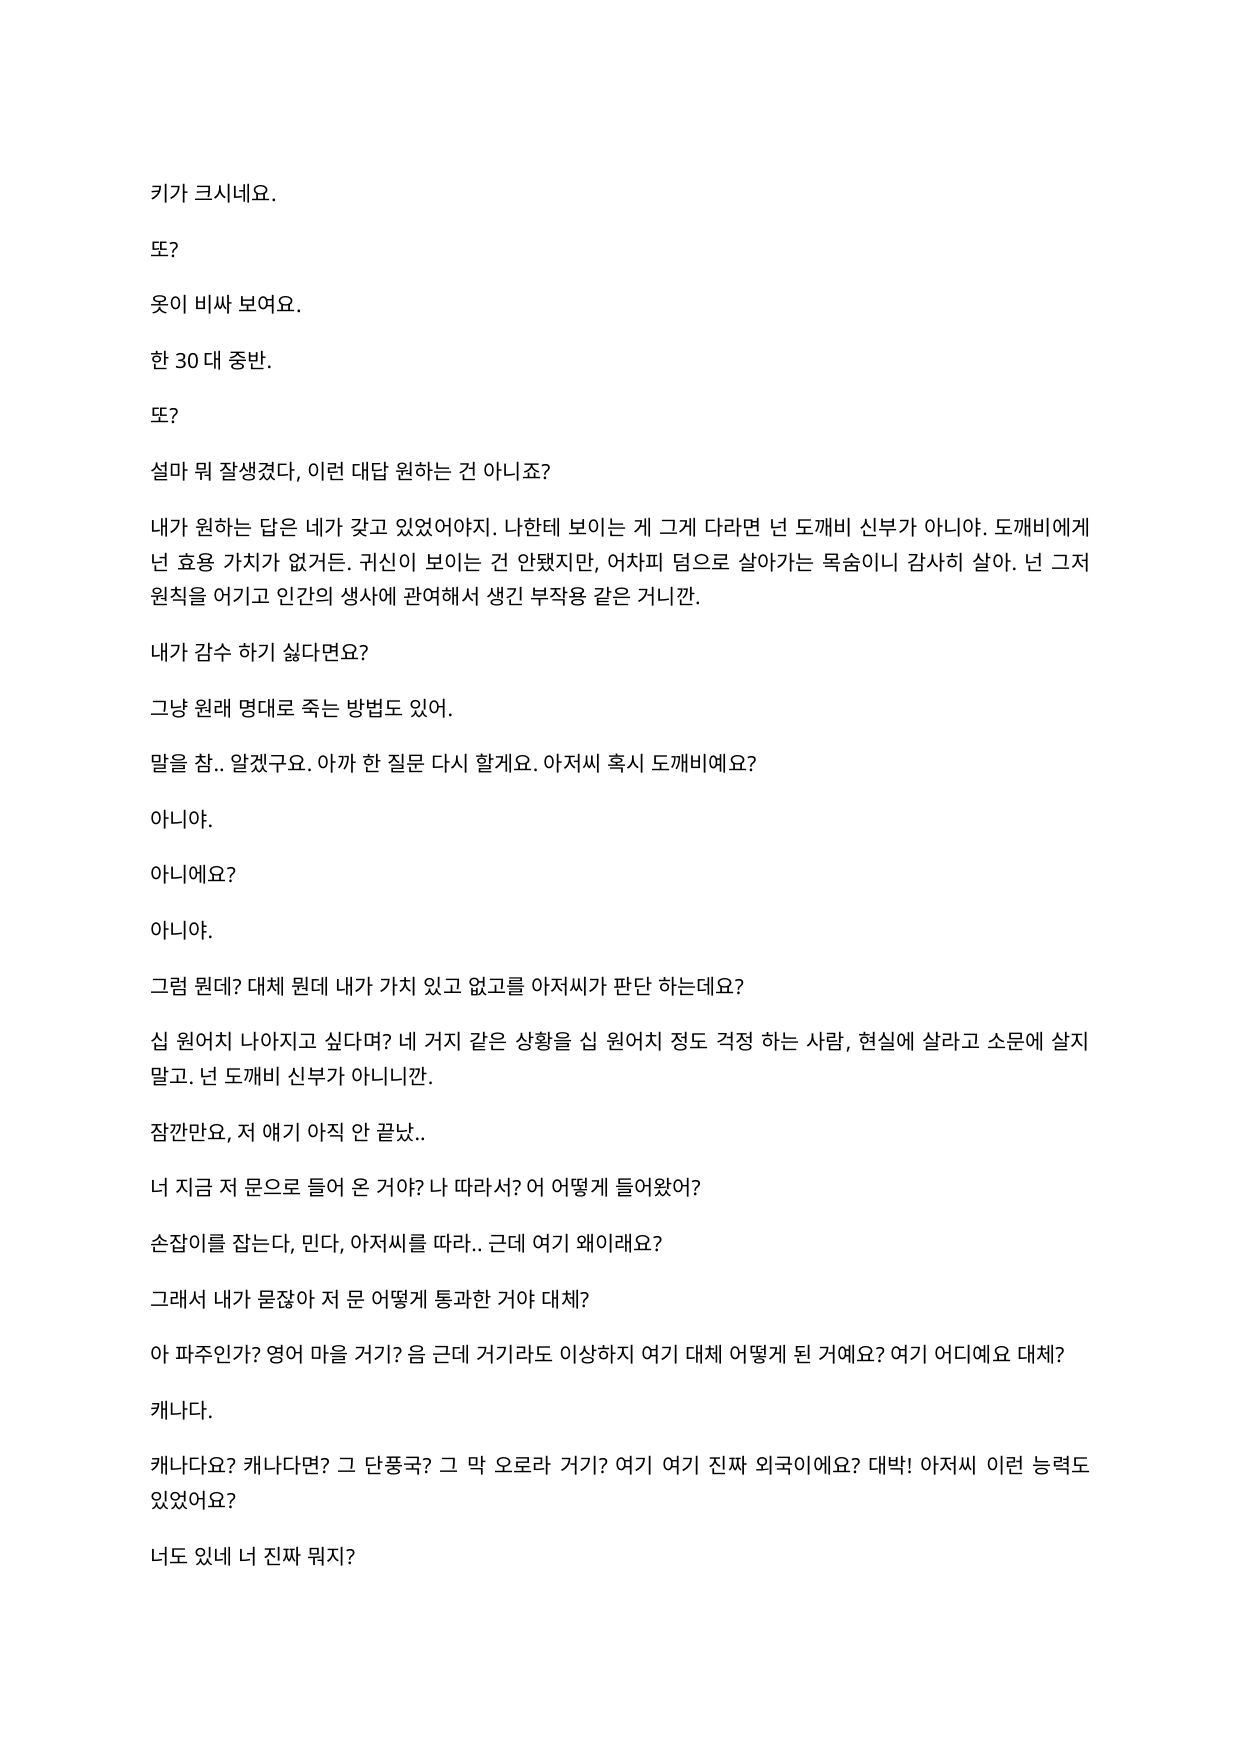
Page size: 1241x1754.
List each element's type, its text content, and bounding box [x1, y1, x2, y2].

text 내가 원하는 답은 네가 갖고 있었어야지. 나한테 보이는 게 그게 다라면 넌 도깨비 신부가 아니야. 도깨비에게 넌 효용 가치가 없거든. 귀신이 보이는 건 안됐지만, 어차피 덤으로 살아가는 목숨이니 감사히 살아. 넌 그저 원칙을 어기고 인간의 생사에 관여해서 생긴 부작용 같은 거니깐. [150, 511, 1090, 611]
text 십 원어치 나아지고 싶다며? 네 거지 같은 상황을 십 원어치 정도 걱정 하는 사람, 현실에 살라고 소문에 살지 말고. 넌 도깨비 신부가 아니니깐. [150, 1026, 1090, 1091]
text 잠깐만요, 저 얘기 아직 안 끝났.. [150, 1116, 1090, 1146]
text 또? [150, 400, 1090, 430]
text 너 지금 저 문으로 들어 온 거야? 나 따라서? 어 어떻게 들어왔어? [150, 1172, 1090, 1202]
text 그럼 뭔데? 대체 뭔데 내가 가치 있고 없고를 아저씨가 판단 하는데요? [150, 970, 1090, 1000]
text 너도 있네 너 진짜 뭐지? [150, 1540, 1090, 1570]
text 말을 참.. 알겠구요. 아까 한 질문 다시 할게요. 아저씨 혹시 도깨비예요? [150, 747, 1090, 778]
text 키가 크시네요. [150, 177, 1090, 207]
text 아니야. [150, 803, 1090, 833]
text 캐나다요? 캐나다면? 그 단풍국? 그 막 오로라 거기? 여기 여기 진짜 외국이에요? 대박! 아저씨 이런 능력도 있었어요? [150, 1450, 1090, 1515]
text 아니에요? [150, 859, 1090, 889]
text 또? [150, 233, 1090, 263]
text 그래서 내가 묻잖아 저 문 어떻게 통과한 거야 대체? [150, 1283, 1090, 1313]
text 아니야. [150, 914, 1090, 944]
text 캐나다. [150, 1394, 1090, 1424]
text 그냥 원래 명대로 죽는 방법도 있어. [150, 692, 1090, 722]
text 손잡이를 잡는다, 민다, 아저씨를 따라.. 근데 여기 왜이래요? [150, 1227, 1090, 1257]
text 내가 감수 하기 싫다면요? [150, 636, 1090, 666]
text 옷이 비싸 보여요. [150, 288, 1090, 319]
text 한 30대 중반. [150, 344, 1090, 374]
text 아 파주인가? 영어 마을 거기? 음 근데 거기라도 이상하지 여기 대체 어떻게 된 거예요? 여기 어디예요 대체? [150, 1338, 1090, 1369]
text 설마 뭐 잘생겼다, 이런 대답 원하는 건 아니죠? [150, 455, 1090, 486]
